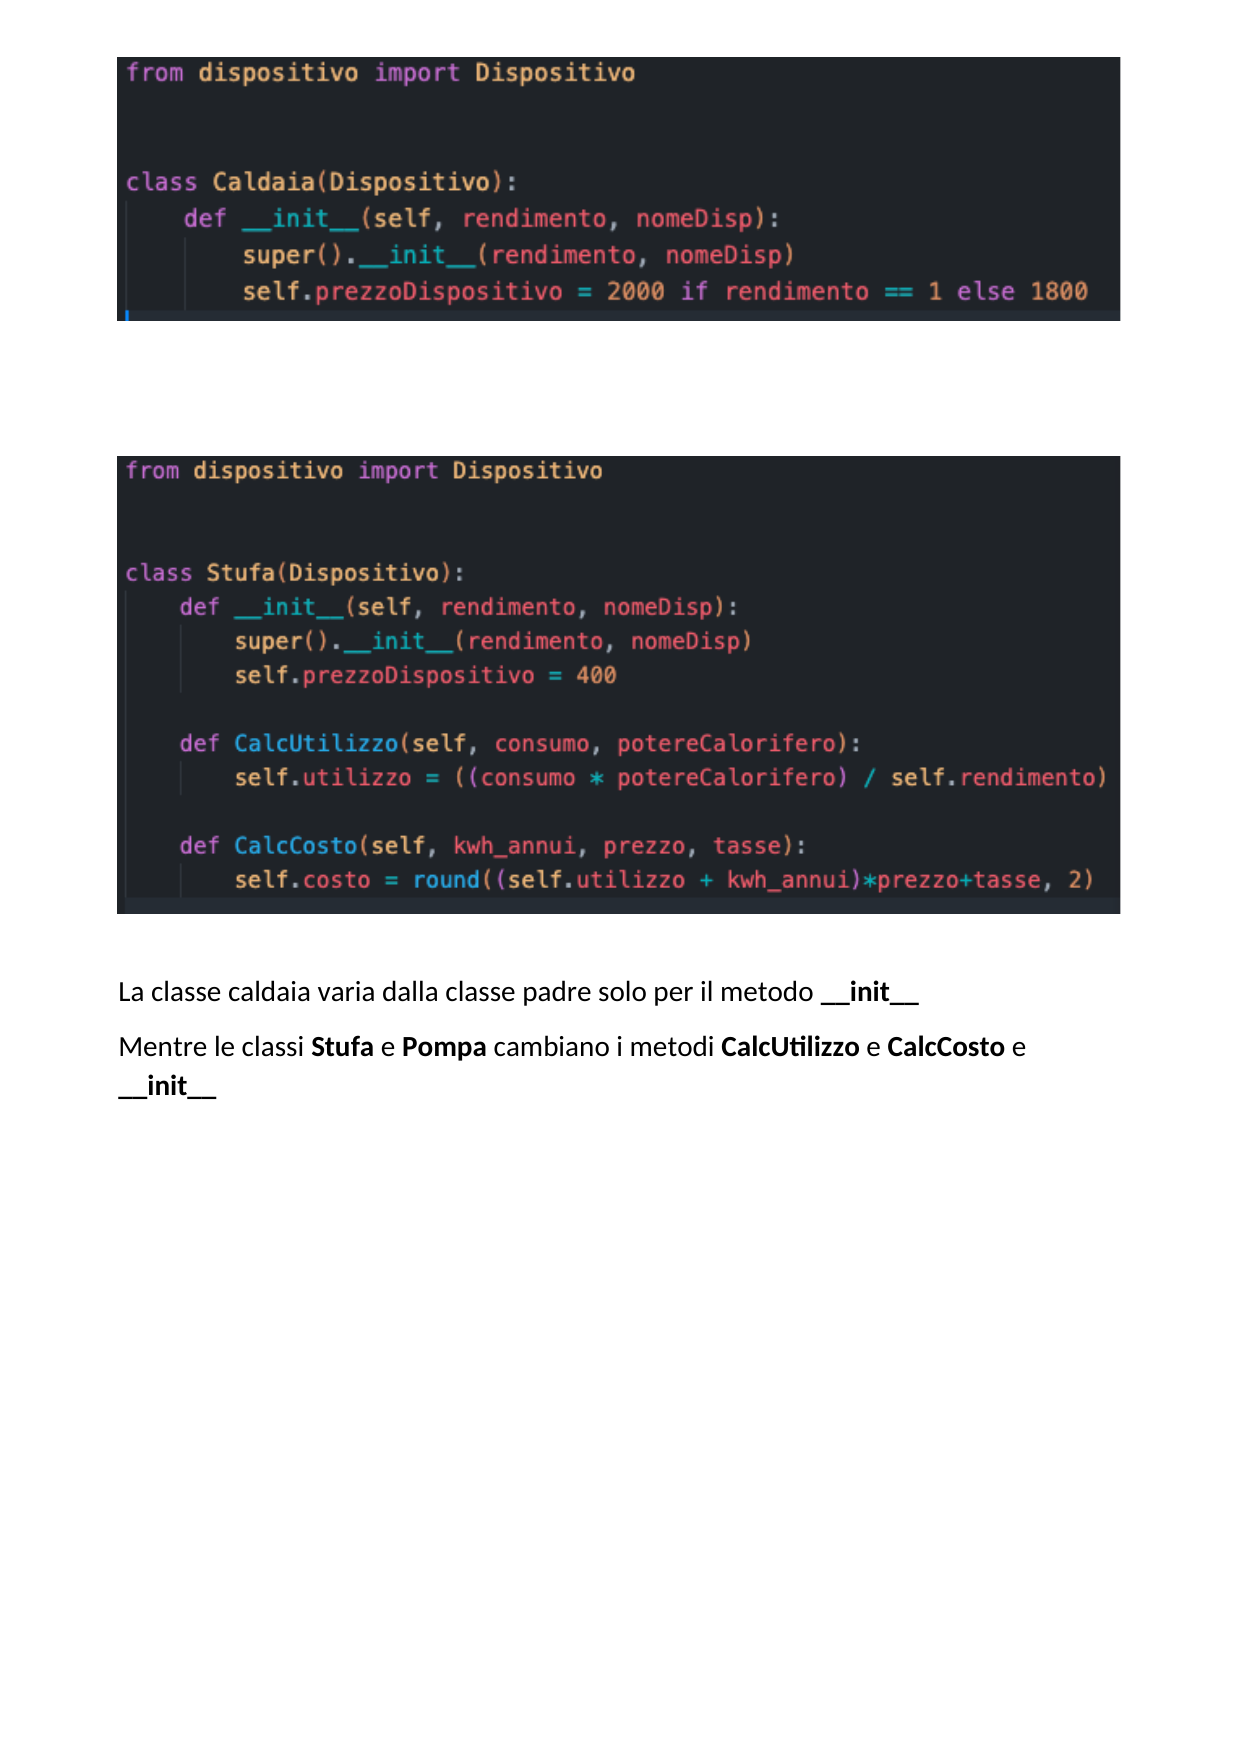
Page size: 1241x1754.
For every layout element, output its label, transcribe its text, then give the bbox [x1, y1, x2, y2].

picture [117, 456, 1121, 914]
text Mentre le classi Stufa e Pompa cambiano i metodi CalcUtilizzo e CalcCosto e __init__ [118, 1028, 1122, 1102]
picture [117, 57, 1121, 321]
